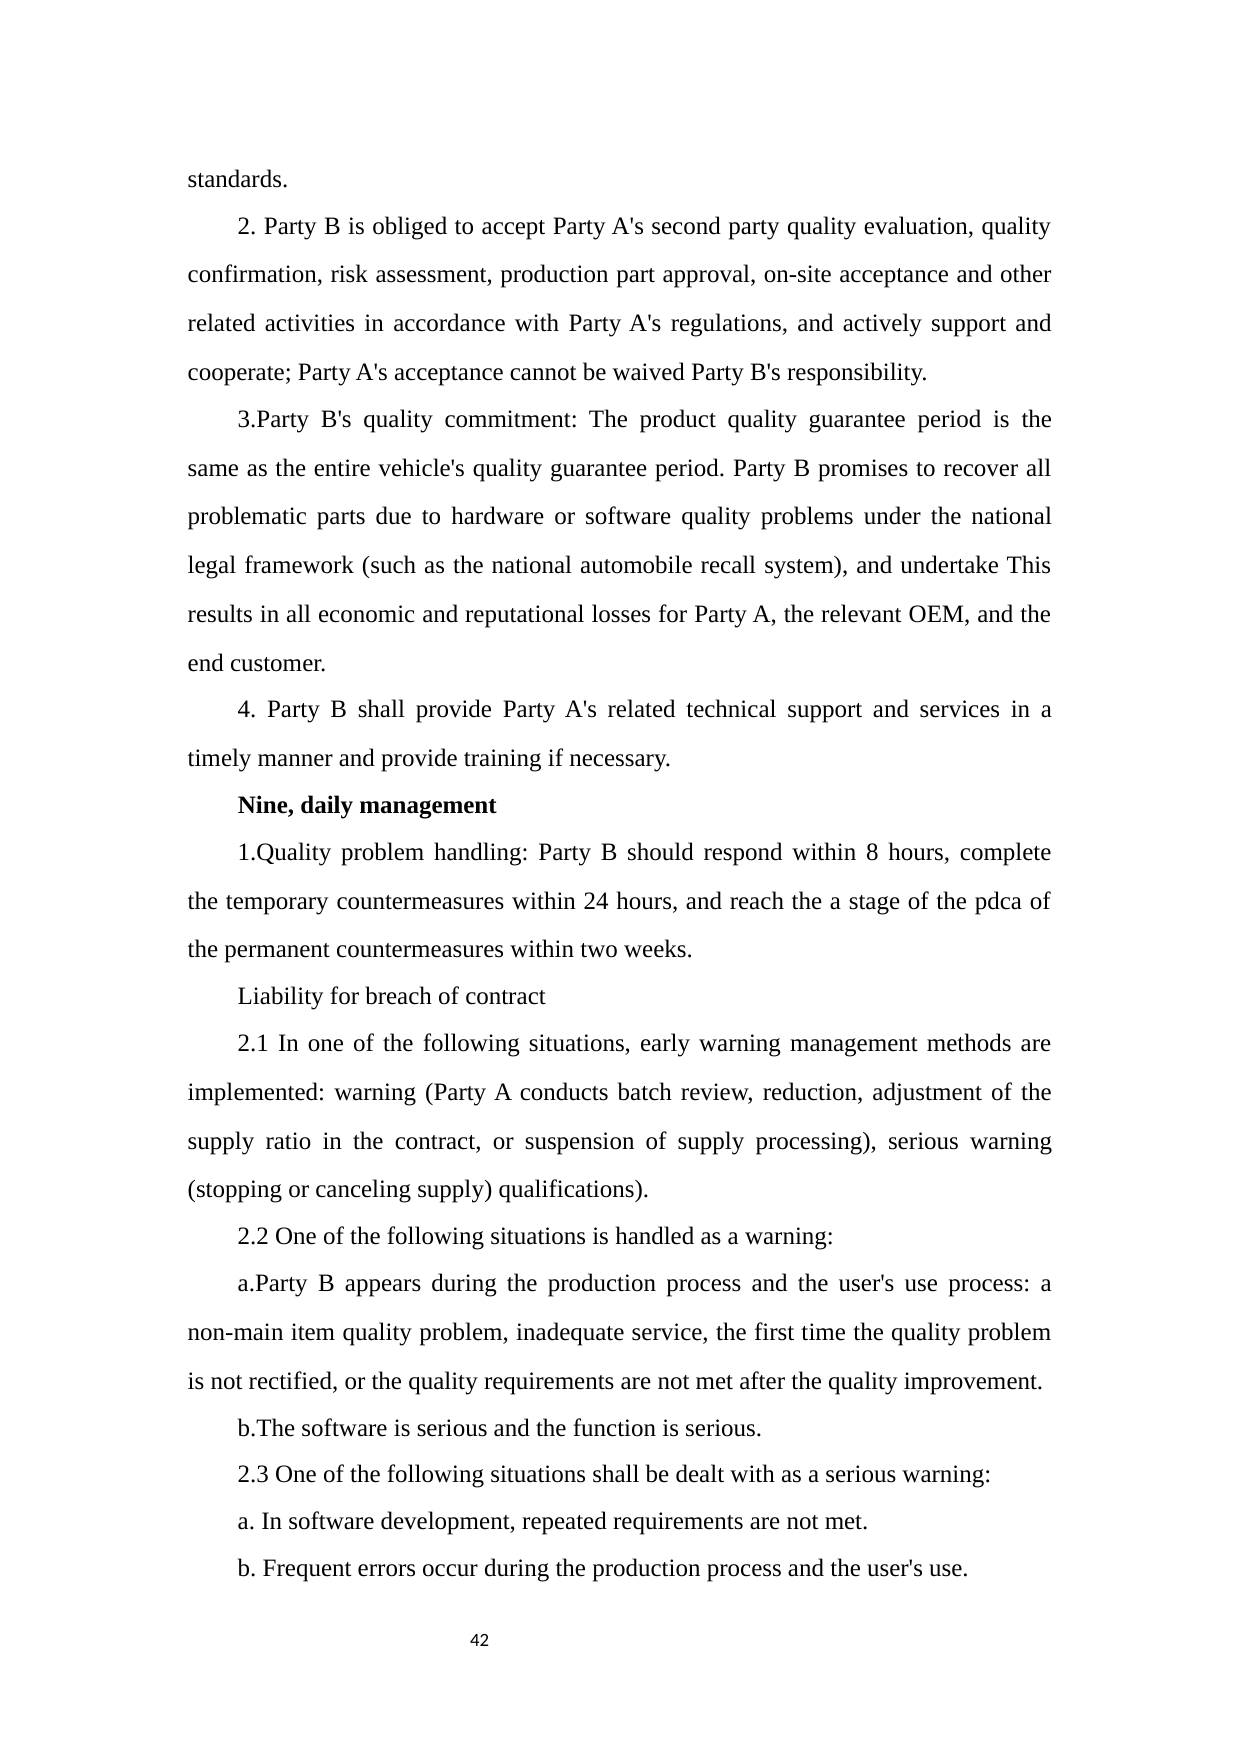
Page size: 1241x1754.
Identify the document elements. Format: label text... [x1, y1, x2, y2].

text b. Frequent errors occur during the production process and the user's use. [187, 1551, 1053, 1584]
text 3.Party B's quality commitment: The product quality guarantee period is the same as the entire vehicle's quality guarantee period. Party B promises to recover all problematic parts due to hardware or software quality problems under the national legal framework (such as the national automobile recall system), and undertake This results in all economic and reputational losses for Party A, the relevant OEM, and the end customer. [187, 402, 1053, 678]
text Liability for breach of contract [187, 979, 1053, 1012]
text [187, 162, 1053, 194]
text 1.Quality problem handling: Party B should respond within 8 hours, complete the temporary countermeasures within 24 hours, and reach the a stage of the pdca of the permanent countermeasures within two weeks. [187, 835, 1053, 965]
text Nine, daily management [187, 788, 1053, 821]
text 2.2 One of the following situations is handled as a warning: [187, 1219, 1053, 1252]
text a.Party B appears during the production process and the user's use process: a non-main item quality problem, inadequate service, the first time the quality problem is not rectified, or the quality requirements are not met after the quality improvement. [187, 1266, 1053, 1396]
text a. In software development, repeated requirements are not met. [187, 1504, 1053, 1537]
text 2.1 In one of the following situations, early warning management methods are implemented: warning (Party A conducts batch review, reduction, adjustment of the supply ratio in the contract, or suspension of supply processing), serious warning (stopping or canceling supply) qualifications). [187, 1026, 1053, 1205]
text 4. Party B shall provide Party A's related technical support and services in a timely manner and provide training if necessary. [187, 693, 1053, 774]
text b.The software is serious and the function is serious. [187, 1411, 1053, 1443]
text 2. Party B is obliged to accept Party A's second party quality evaluation, quality confirmation, risk assessment, production part approval, on-site acceptance and other related activities in accordance with Party A's regulations, and actively support and cooperate; Party A's acceptance cannot be waived Party B's responsibility. [187, 209, 1053, 388]
text 2.3 One of the following situations shall be dealt with as a serious warning: [187, 1458, 1053, 1490]
